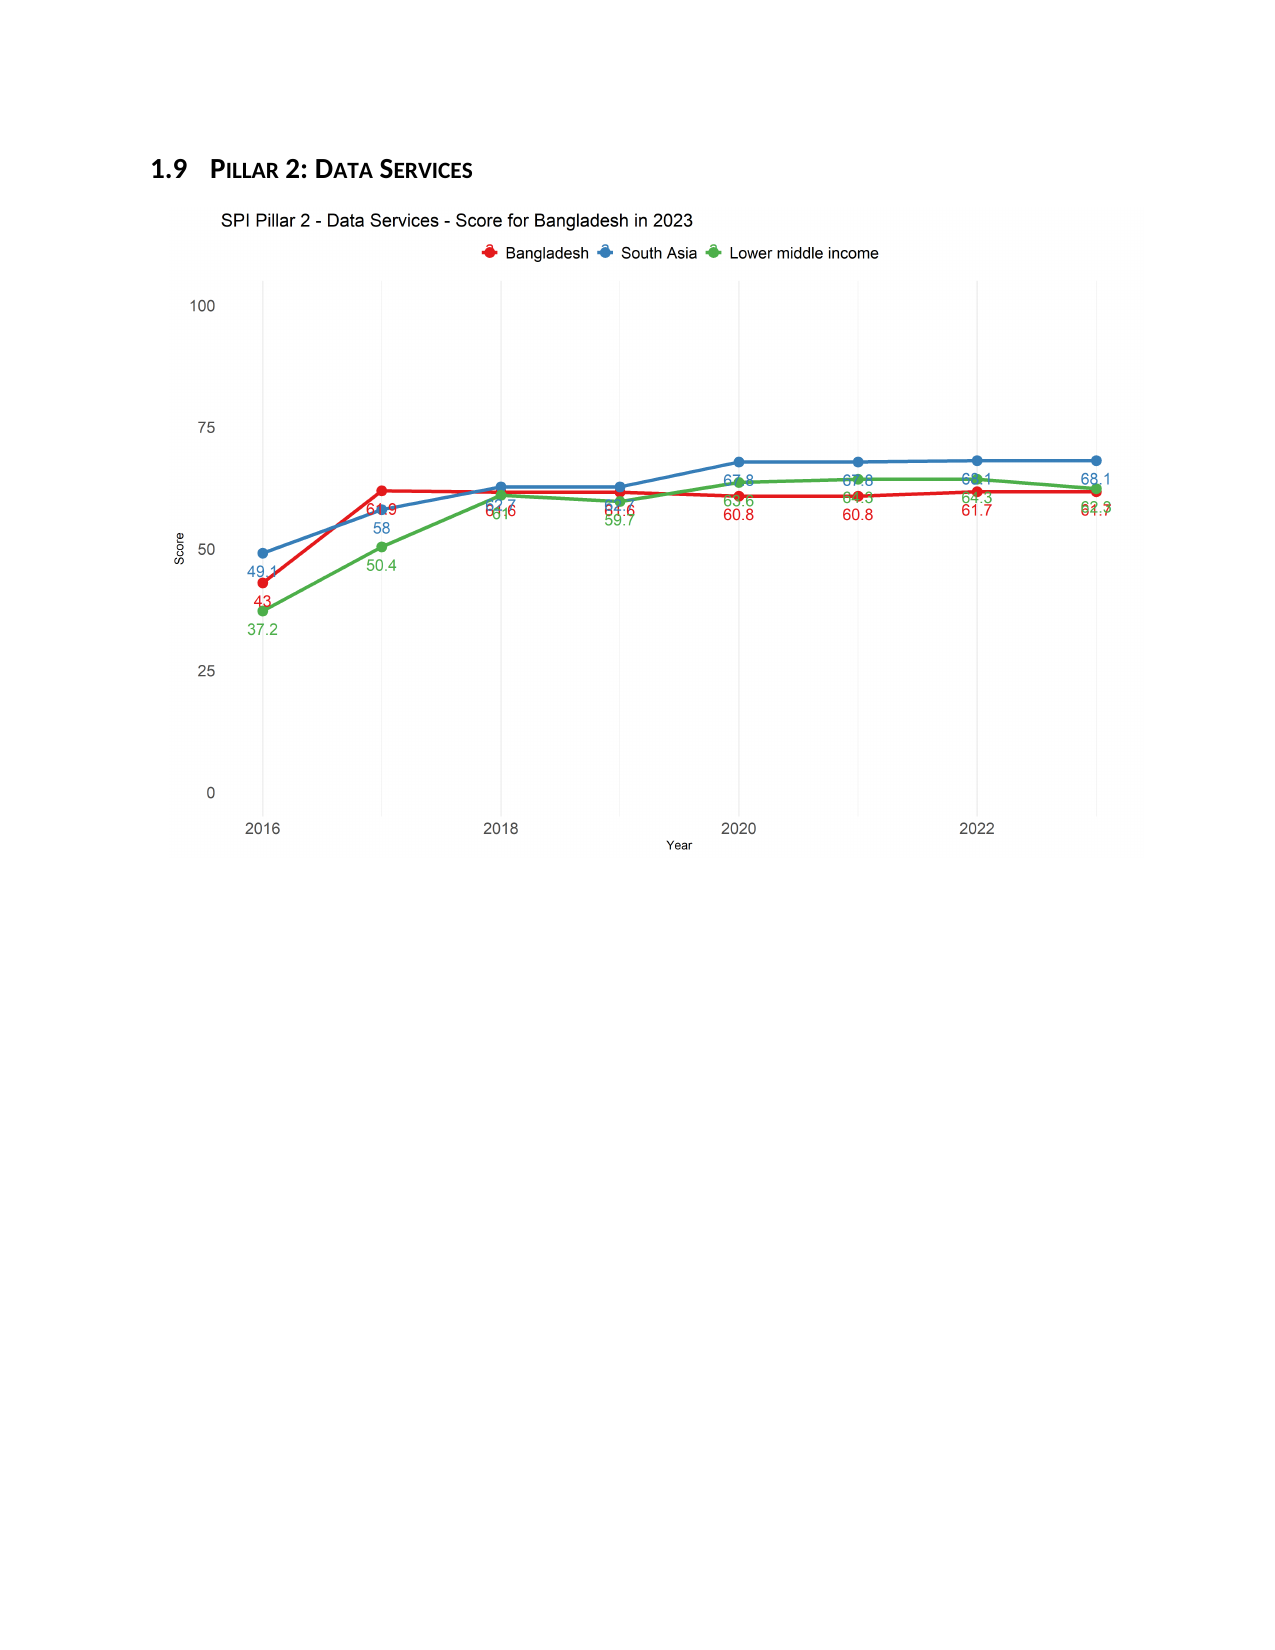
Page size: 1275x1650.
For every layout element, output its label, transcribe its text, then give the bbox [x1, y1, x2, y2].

subtitle Pillar 2: Data Services [150, 150, 1125, 186]
picture [168, 207, 1144, 858]
